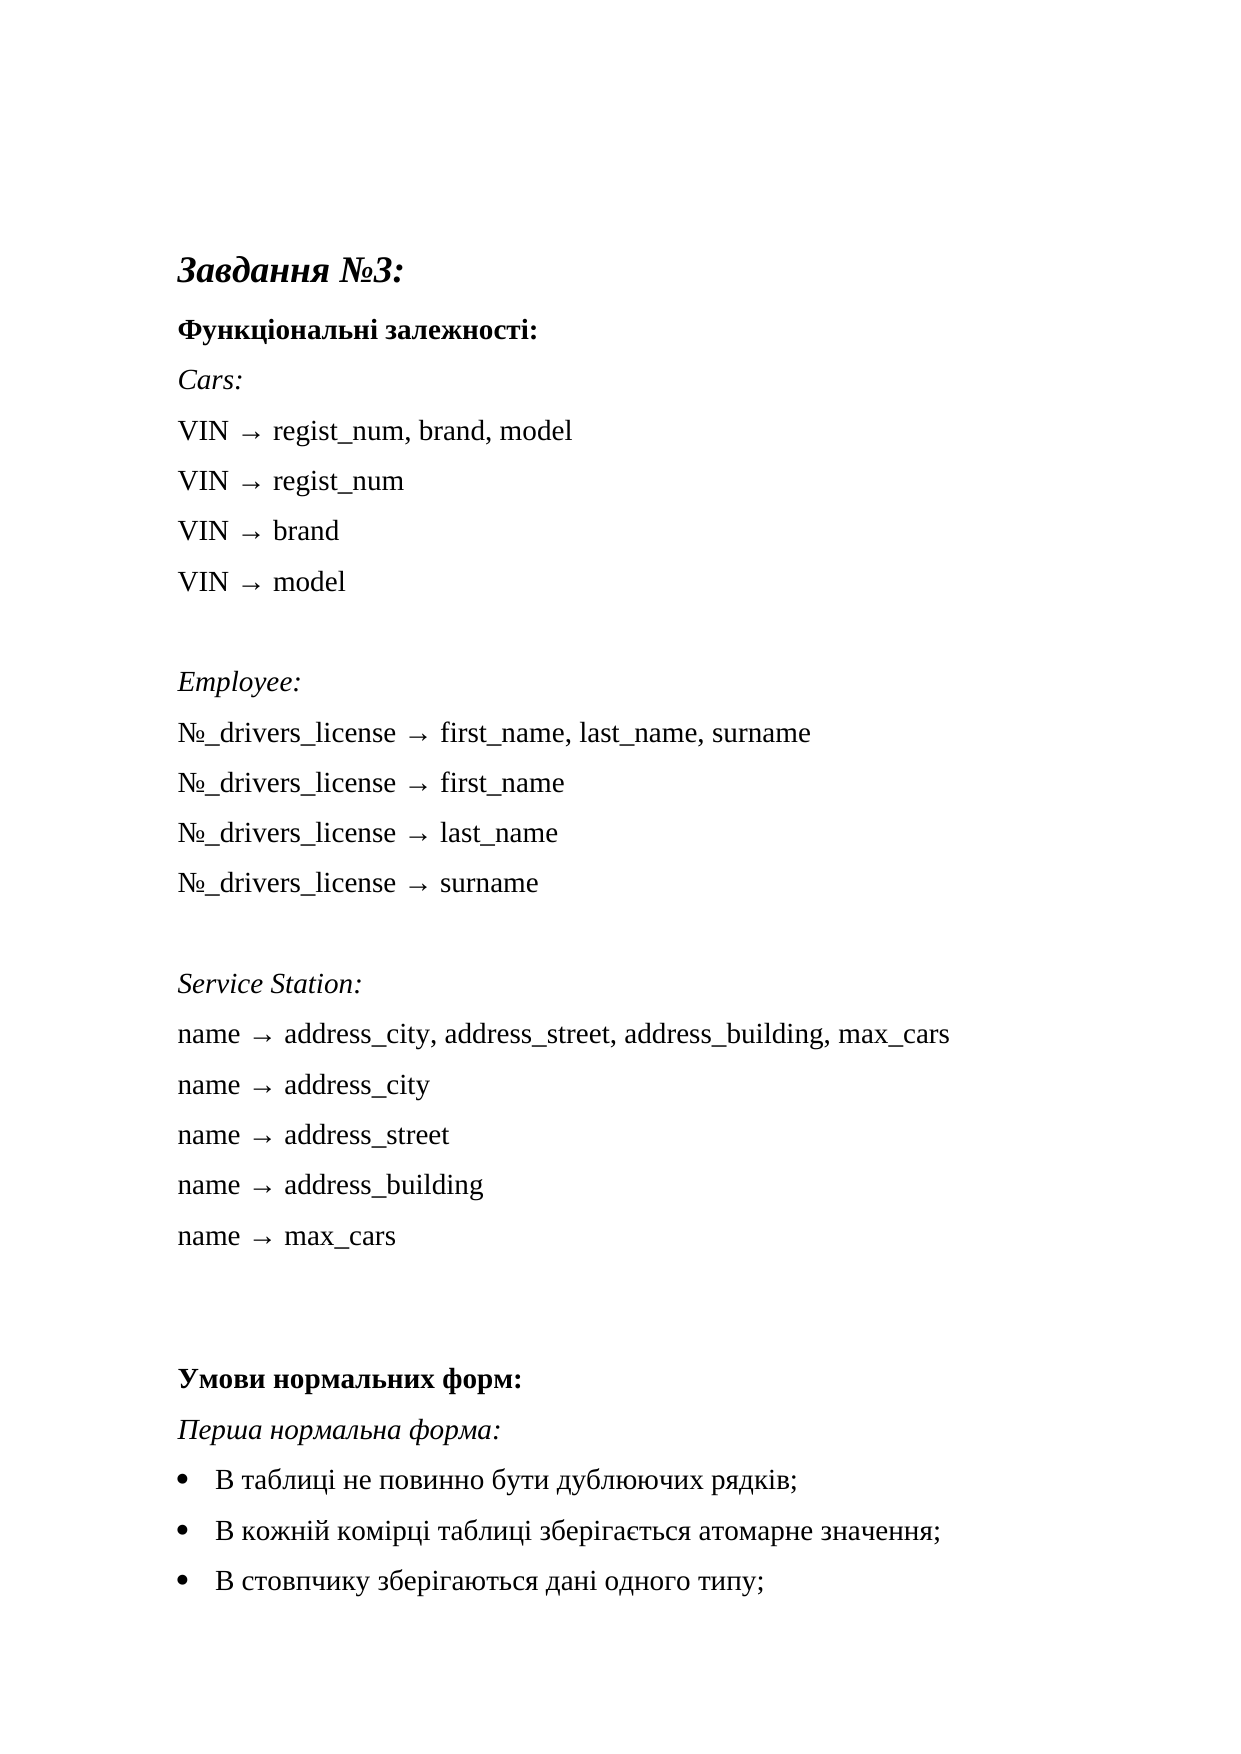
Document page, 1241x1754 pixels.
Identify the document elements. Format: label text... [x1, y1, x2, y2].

text Умови нормальних форм: [177, 1362, 1152, 1395]
list В таблиці не повинно бути дублюючих рядків; [177, 1462, 1152, 1496]
text Service Station: [177, 966, 1152, 1000]
text №_drivers_license → last_name [177, 815, 1152, 849]
text №_drivers_license → first_name, last_name, surname [177, 715, 1152, 748]
text Employee: [177, 664, 1152, 698]
text name → max_cars [177, 1218, 1152, 1251]
text VIN → model [177, 564, 1152, 597]
text name → address_building [177, 1167, 1152, 1201]
text Завдання №3: [177, 247, 1152, 291]
list В кожній комірці таблиці зберігається атомарне значення; [177, 1513, 1152, 1546]
list В стовпчику зберігаються дані одного типу; [177, 1563, 1152, 1597]
text name → address_street [177, 1117, 1152, 1151]
text №_drivers_license → surname [177, 866, 1152, 899]
text VIN → brand [177, 513, 1152, 547]
text №_drivers_license → first_name [177, 765, 1152, 798]
text name → address_city, address_street, address_building, max_cars [177, 1017, 1152, 1050]
text Функціональні залежності: [177, 312, 1152, 346]
text Перша нормальна форма: [177, 1412, 1152, 1445]
text Cars: [177, 362, 1152, 396]
text VIN → regist_num [177, 463, 1152, 497]
text name → address_city [177, 1067, 1152, 1100]
text VIN → regist_num, brand, model [177, 413, 1152, 446]
